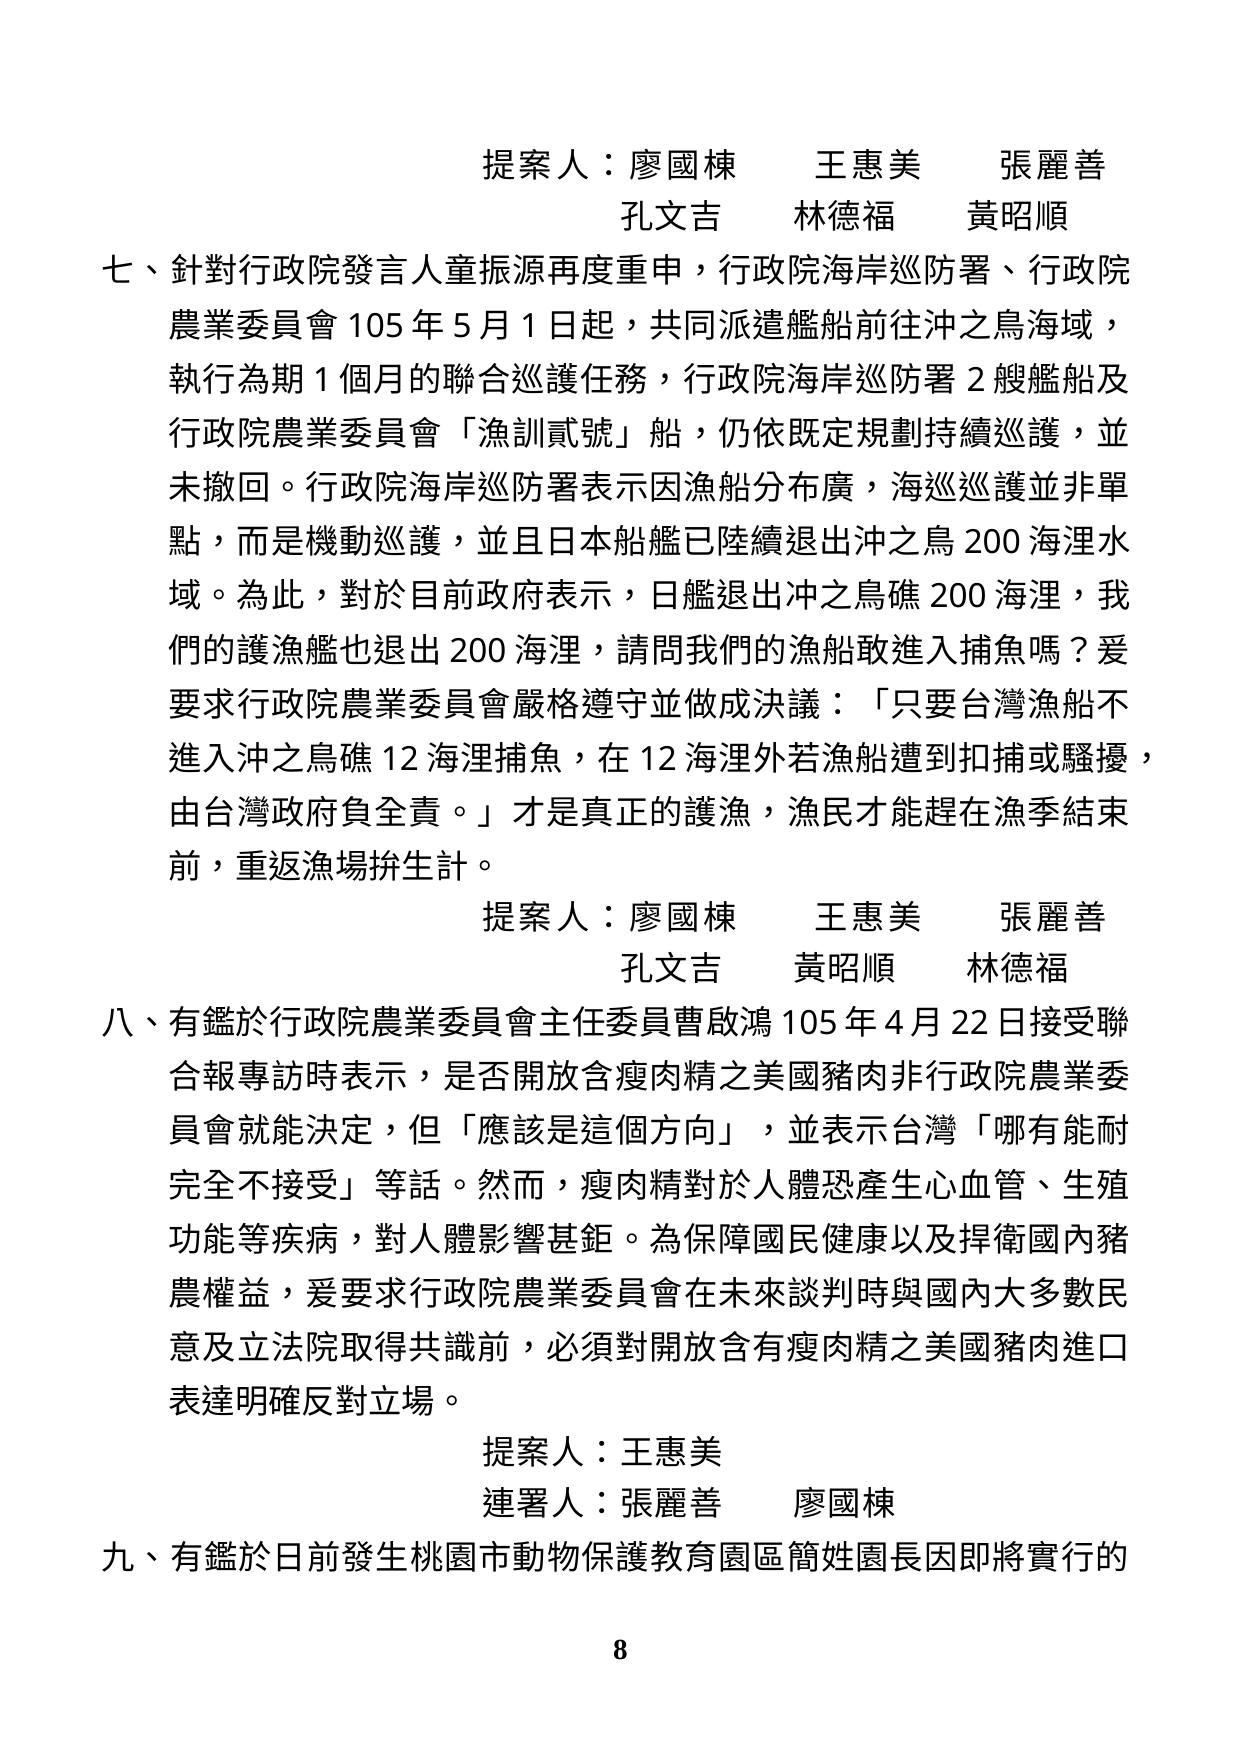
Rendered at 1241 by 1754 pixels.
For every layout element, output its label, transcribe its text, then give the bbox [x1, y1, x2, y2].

text 提案人：廖國棟 王惠美 張麗善 孔文吉 黃昭順 林德福 [447, 889, 1108, 991]
text 提案人：王惠美 [447, 1424, 1108, 1475]
text 七、針對行政院發言人童振源再度重申，行政院海岸巡防署、行政院農業委員會105年5月1日起，共同派遣艦船前往沖之鳥海域，執行為期1個月的聯合巡護任務，行政院海岸巡防署2艘艦船及行政院農業委員會「漁訓貳號」船，仍依既定規劃持續巡護，並未撤回。行政院海岸巡防署表示因漁船分布廣，海巡巡護並非單點，而是機動巡護，並且日本船艦已陸續退出沖之鳥200海浬水域。為此，對於目前政府表示，日艦退出冲之鳥礁200海浬，我們的護漁艦也退出200海浬，請問我們的漁船敢進入捕魚嗎？爰要求行政院農業委員會嚴格遵守並做成決議：「只要台灣漁船不進入沖之鳥礁12海浬捕魚，在12海浬外若漁船遭到扣捕或騷擾，由台灣政府負全責。」才是真正的護漁，漁民才能趕在漁季結束前，重返漁場拚生計。 [101, 239, 1130, 889]
text 提案人：廖國棟 王惠美 張麗善 孔文吉 林德福 黃昭順 [447, 138, 1108, 239]
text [101, 1526, 1130, 1580]
text 連署人：張麗善 廖國棟 [447, 1475, 1108, 1526]
text 八、有鑑於行政院農業委員會主任委員曹啟鴻105年4月22日接受聯合報專訪時表示，是否開放含瘦肉精之美國豬肉非行政院農業委員會就能決定，但「應該是這個方向」，並表示台灣「哪有能耐完全不接受」等話。然而，瘦肉精對於人體恐產生心血管、生殖功能等疾病，對人體影響甚鉅。為保障國民健康以及捍衛國內豬農權益，爰要求行政院農業委員會在未來談判時與國內大多數民意及立法院取得共識前，必須對開放含有瘦肉精之美國豬肉進口表達明確反對立場。 [101, 991, 1130, 1424]
